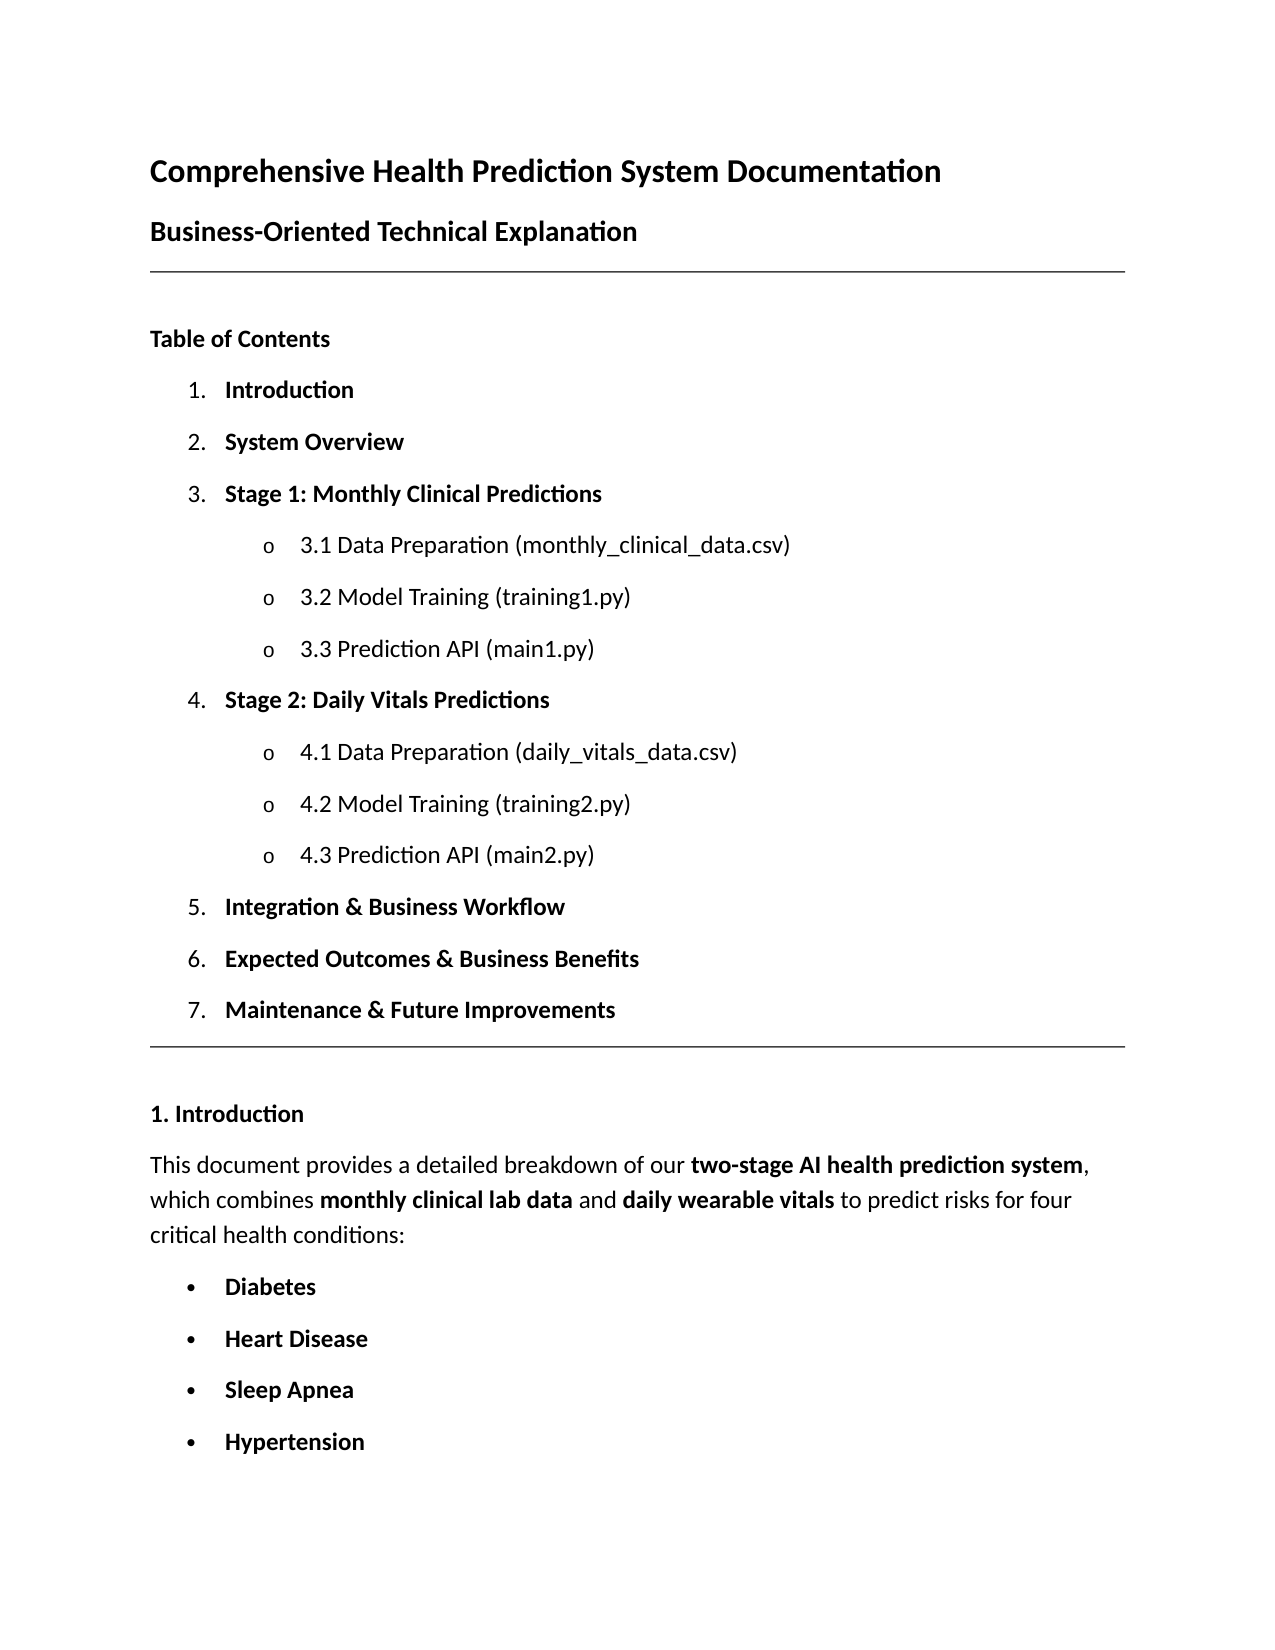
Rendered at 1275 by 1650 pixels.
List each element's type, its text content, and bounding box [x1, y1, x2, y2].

text Comprehensive Health Prediction System Documentation [150, 150, 1125, 191]
text Table of Contents [150, 323, 1125, 353]
list 3.3 Prediction API (main1.py) [262, 633, 1125, 663]
list 3.1 Data Preparation (monthly_clinical_data.csv) [262, 529, 1125, 560]
list 4.2 Model Training (training2.py) [262, 788, 1125, 818]
list Heart Disease [187, 1323, 1125, 1353]
list Introduction [187, 374, 1125, 405]
text This document provides a detailed breakdown of our two-stage AI health prediction system, which combines monthly clinical lab data and daily wearable vitals to predict risks for four critical health conditions: [150, 1149, 1125, 1250]
list Maintenance & Future Improvements [187, 994, 1125, 1025]
list Sleep Apnea [187, 1374, 1125, 1405]
list 4.3 Prediction API (main2.py) [262, 839, 1125, 870]
list Diabetes [187, 1271, 1125, 1302]
list 4.1 Data Preparation (daily_vitals_data.csv) [262, 736, 1125, 767]
list Hypertension [187, 1426, 1125, 1457]
list System Overview [187, 426, 1125, 457]
list Integration & Business Workflow [187, 891, 1125, 922]
text Business-Oriented Technical Explanation [150, 213, 1125, 249]
list Expected Outcomes & Business Benefits [187, 943, 1125, 973]
text 1. Introduction [150, 1098, 1125, 1128]
list Stage 1: Monthly Clinical Predictions [187, 478, 1125, 508]
list 3.2 Model Training (training1.py) [262, 581, 1125, 612]
list Stage 2: Daily Vitals Predictions [187, 684, 1125, 715]
